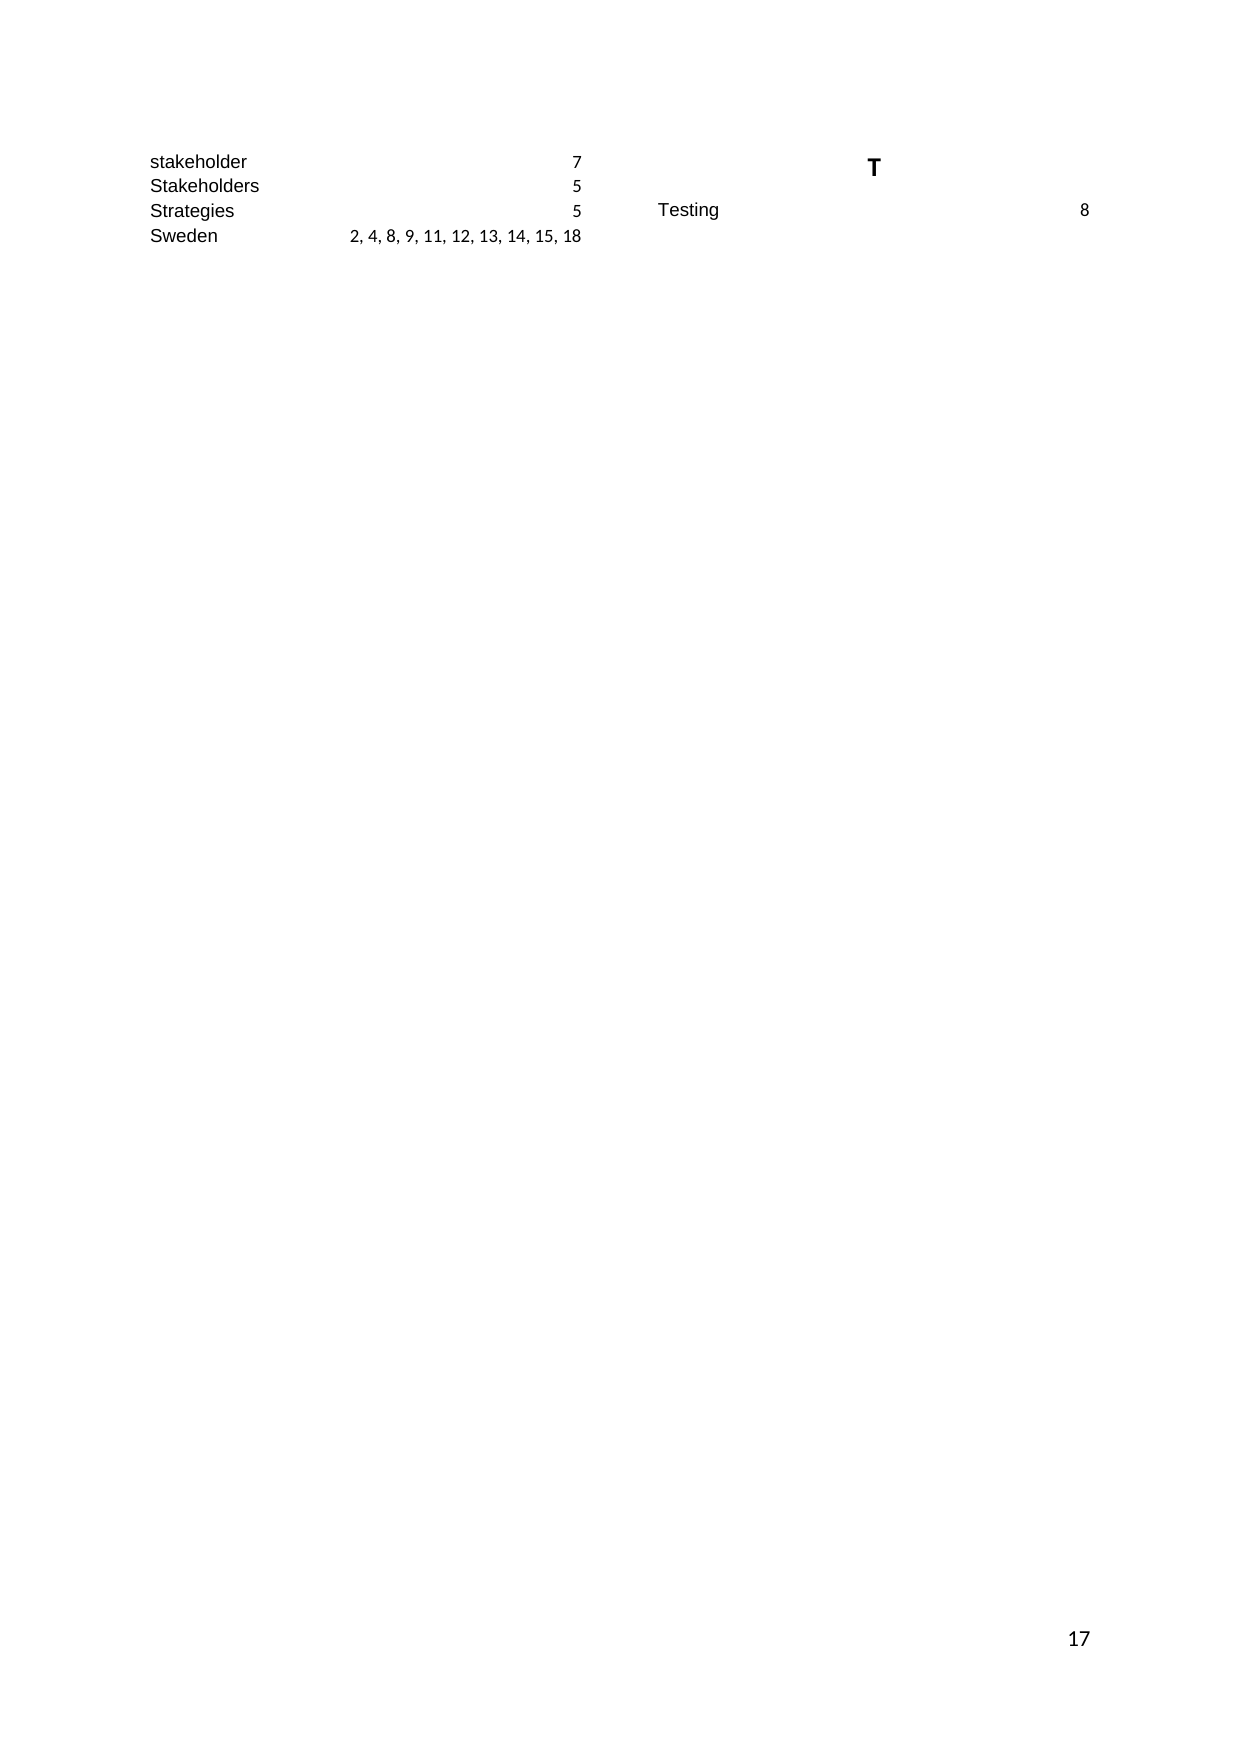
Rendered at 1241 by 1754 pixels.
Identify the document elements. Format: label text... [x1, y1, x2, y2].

text Sweden 2, 4, 8, 9, 11, 12, 13, 14, 15, 18 [150, 224, 583, 247]
text Testing 8 [658, 198, 1090, 221]
subtitle T [658, 150, 1090, 183]
text stakeholder 7 [150, 150, 583, 173]
text Stakeholders 5 [150, 175, 583, 198]
text Strategies 5 [150, 199, 583, 222]
